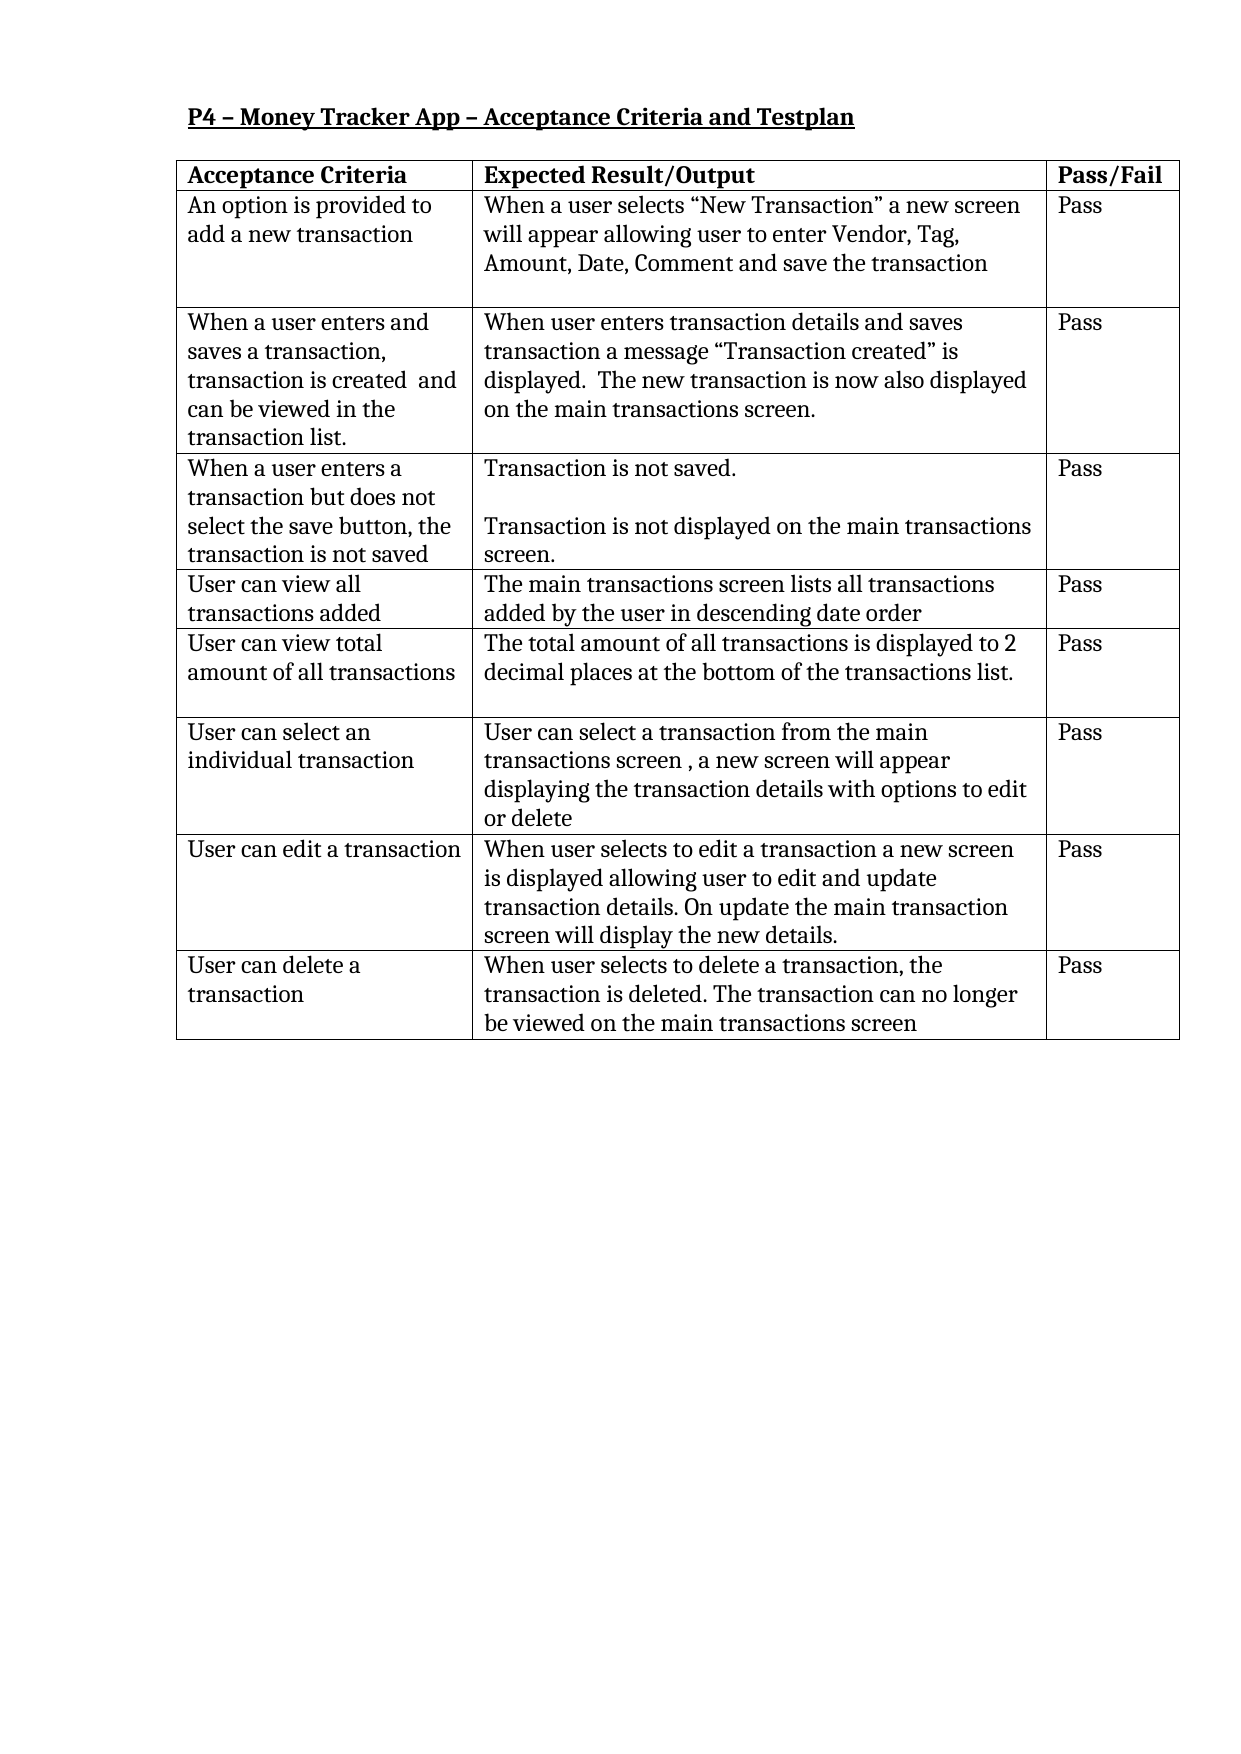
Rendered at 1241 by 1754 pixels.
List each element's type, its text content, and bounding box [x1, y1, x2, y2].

table_cell When user enters transaction details and saves transaction a message “Transaction created” is displayed. The new transaction is now also displayed on the main transactions screen. [473, 308, 1046, 453]
table_cell User can select an individual transaction [177, 718, 472, 834]
table_cell Transaction is not saved. Transaction is not displayed on the main transactions screen. [473, 454, 1046, 569]
table_cell Pass [1047, 308, 1179, 453]
text P4 – Money Tracker App – Acceptance Criteria and Testplan [187, 103, 1053, 131]
table_cell Pass [1047, 835, 1179, 950]
table_header Expected Result/Output [473, 161, 1046, 190]
table_cell The total amount of all transactions is displayed to 2 decimal places at the bottom of the transactions list. [473, 629, 1046, 717]
table_cell When user selects to delete a transaction, the transaction is deleted. The transaction can no longer be viewed on the main transactions screen [473, 951, 1046, 1039]
table_cell Pass [1047, 629, 1179, 717]
table_cell Pass [1047, 454, 1179, 569]
table_cell Pass [1047, 191, 1179, 307]
table_cell Pass [1047, 570, 1179, 628]
table_cell When a user enters and saves a transaction, transaction is created and can be viewed in the transaction list. [177, 308, 472, 453]
table_cell An option is provided to add a new transaction [177, 191, 472, 307]
table_cell User can edit a transaction [177, 835, 472, 950]
table_cell User can select a transaction from the main transactions screen , a new screen will appear displaying the transaction details with options to edit or delete [473, 718, 1046, 834]
table_cell When a user selects “New Transaction” a new screen will appear allowing user to enter Vendor, Tag, Amount, Date, Comment and save the transaction [473, 191, 1046, 307]
table_cell User can view all transactions added [177, 570, 472, 628]
table_cell User can view total amount of all transactions [177, 629, 472, 717]
table_cell When user selects to edit a transaction a new screen is displayed allowing user to edit and update transaction details. On update the main transaction screen will display the new details. [473, 835, 1046, 950]
table_cell The main transactions screen lists all transactions added by the user in descending date order [473, 570, 1046, 628]
table_cell User can delete a transaction [177, 951, 472, 1039]
table_cell Pass [1047, 951, 1179, 1039]
table_cell When a user enters a transaction but does not select the save button, the transaction is not saved [177, 454, 472, 569]
table_header Pass/Fail [1047, 161, 1179, 190]
table_cell Pass [1047, 718, 1179, 834]
table_header Acceptance Criteria [177, 161, 472, 190]
